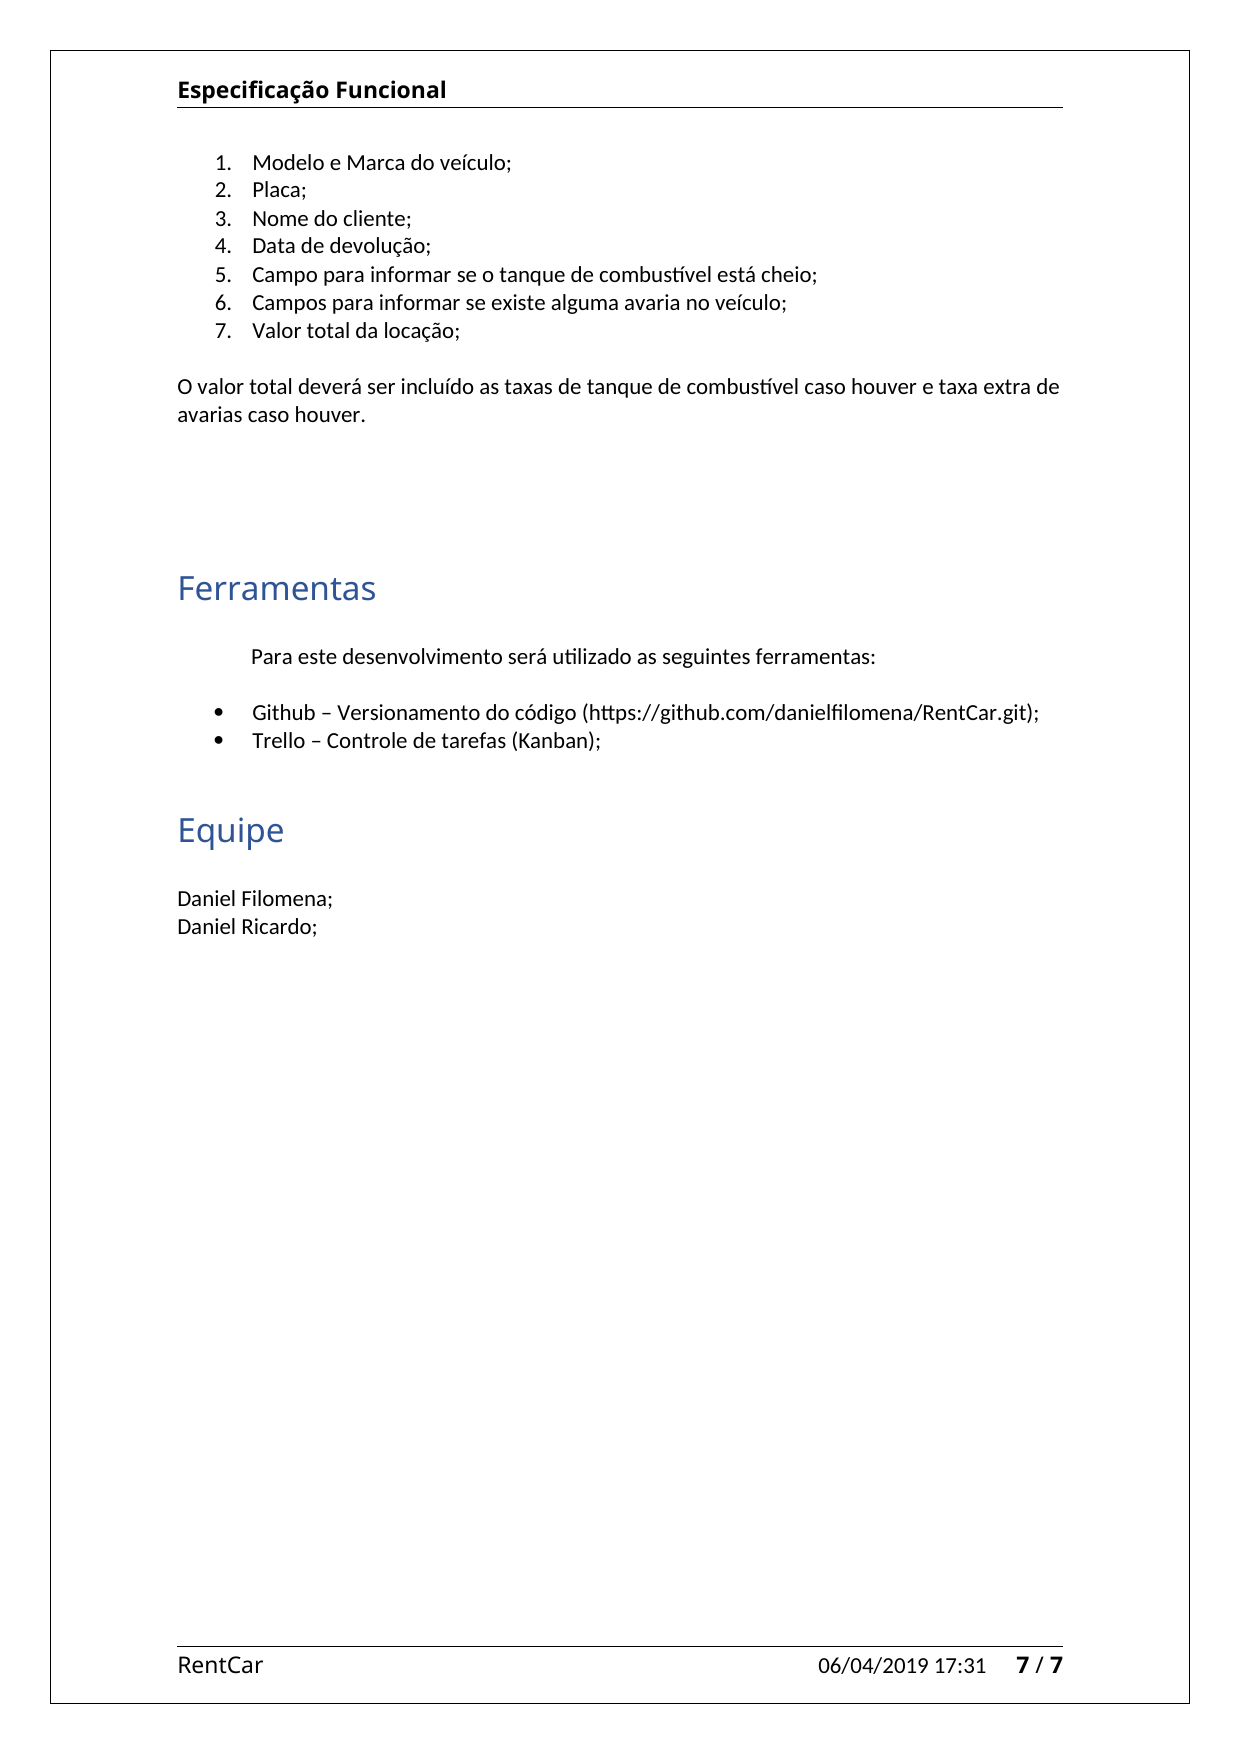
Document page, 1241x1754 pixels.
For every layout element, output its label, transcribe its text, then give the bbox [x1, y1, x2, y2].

list Modelo e Marca do veículo; [214, 148, 1063, 176]
list Trello – Controle de tarefas (Kanban); [214, 726, 1063, 754]
text Daniel Ricardo; [177, 912, 1063, 940]
list Valor total da locação; [214, 316, 1063, 344]
text Para este desenvolvimento será utilizado as seguintes ferramentas: [177, 642, 1063, 670]
list Nome do cliente; [214, 204, 1063, 232]
list Placa; [214, 176, 1063, 204]
list Data de devolução; [214, 232, 1063, 260]
list Campos para informar se existe alguma avaria no veículo; [214, 288, 1063, 316]
list Github – Versionamento do código (https://github.com/danielfilomena/RentCar.git); [214, 698, 1063, 726]
subtitle Equipe [177, 807, 1063, 852]
text O valor total deverá ser incluído as taxas de tanque de combustível caso houver e taxa extra de avarias caso houver. [177, 372, 1063, 428]
subtitle Ferramentas [177, 565, 1063, 610]
list Campo para informar se o tanque de combustível está cheio; [214, 260, 1063, 288]
text Daniel Filomena; [177, 884, 1063, 912]
